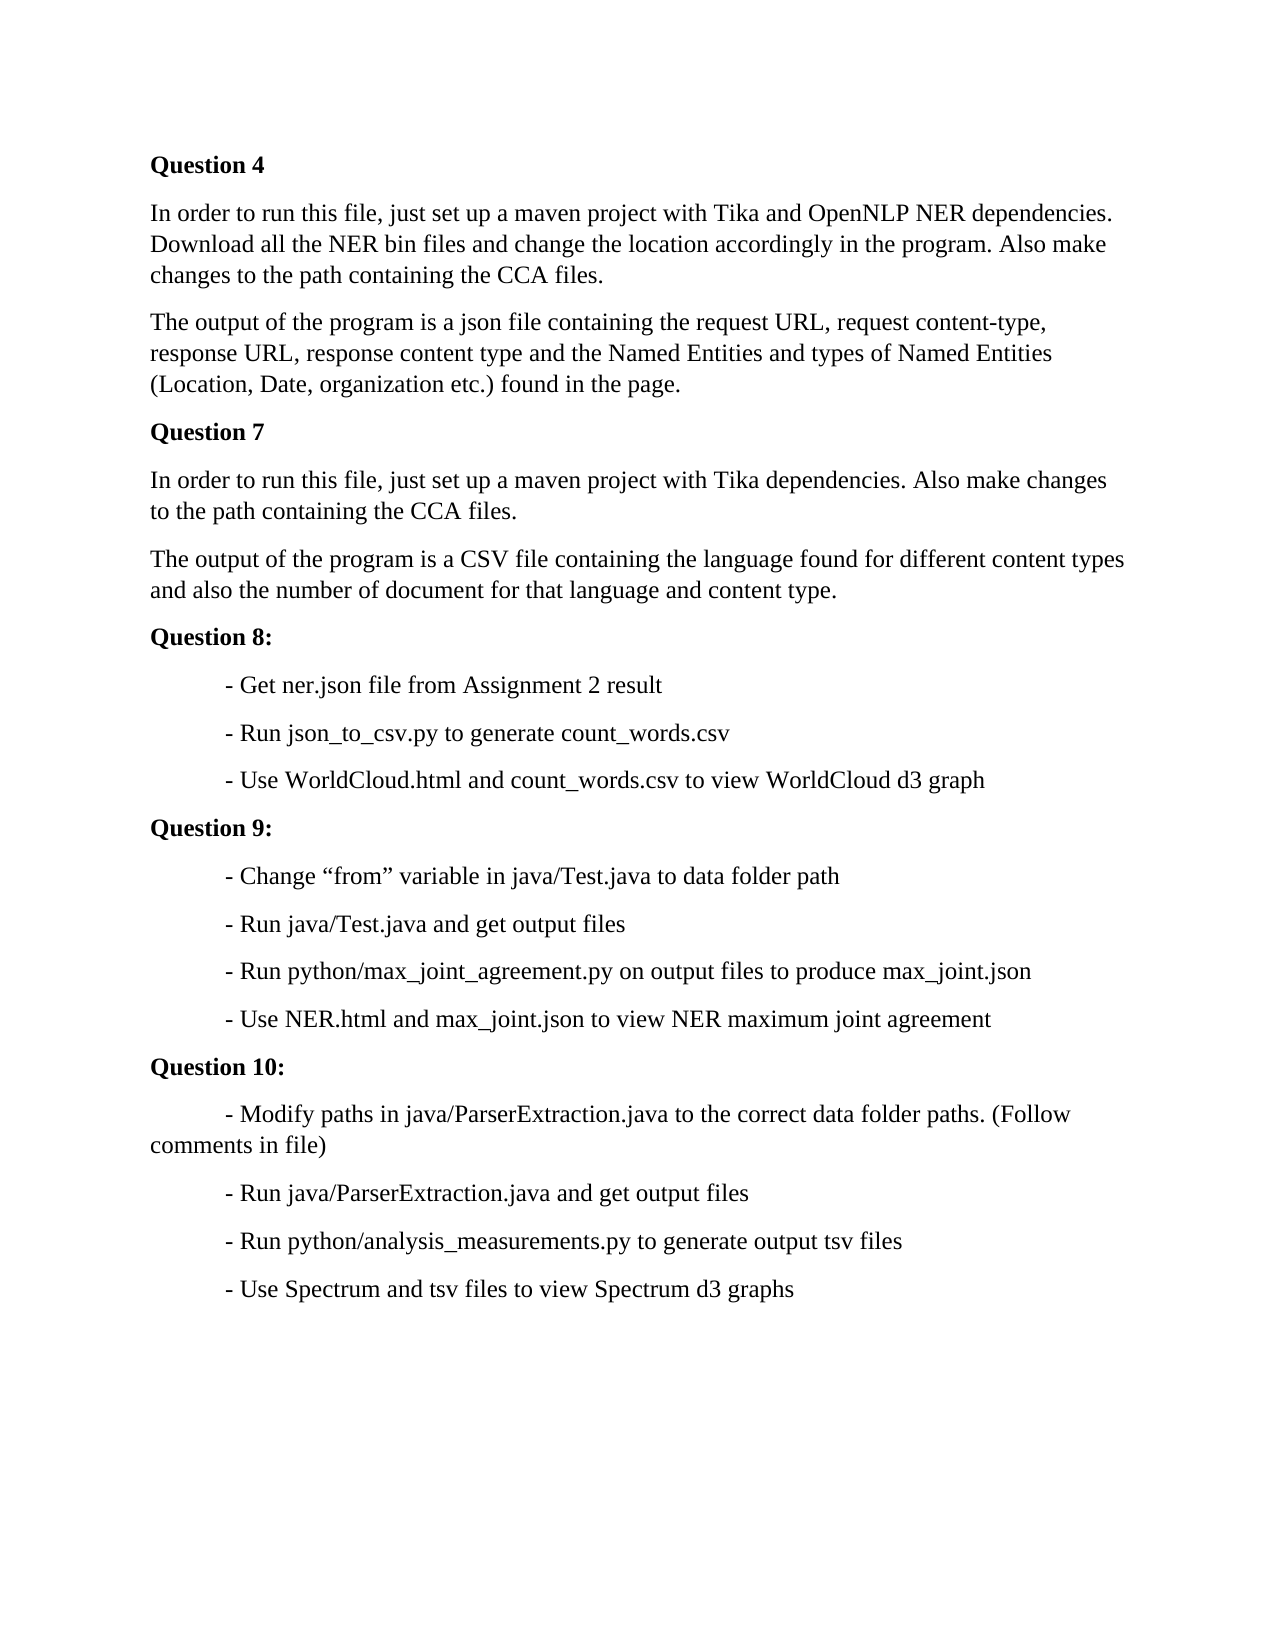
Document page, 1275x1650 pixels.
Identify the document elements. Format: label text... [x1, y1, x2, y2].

text - Use WorldCloud.html and count_words.csv to view WorldCloud d3 graph [150, 766, 1125, 794]
text Question 8: [150, 622, 1125, 651]
text The output of the program is a CSV file containing the language found for different content types and also the number of document for that language and content type. [150, 544, 1125, 603]
text Question 7 [150, 417, 1125, 446]
text - Use NER.html and max_joint.json to view NER maximum joint agreement [150, 1004, 1125, 1033]
text - Change “from” variable in java/Test.java to data folder path [150, 861, 1125, 890]
text Question 9: [150, 813, 1125, 842]
text The output of the program is a json file containing the request URL, request content-type, response URL, response content type and the Named Entities and types of Named Entities (Location, Date, organization etc.) found in the page. [150, 307, 1125, 398]
text - Modify paths in java/ParserExtraction.java to the correct data folder paths. (Follow comments in file) [150, 1099, 1125, 1159]
text Question 4 [150, 150, 1125, 179]
text Question 10: [150, 1052, 1125, 1081]
text - Run java/ParserExtraction.java and get output files [150, 1178, 1125, 1207]
text - Run java/Test.java and get output files [150, 909, 1125, 937]
text In order to run this file, just set up a maven project with Tika dependencies. Also make changes to the path containing the CCA files. [150, 465, 1125, 525]
text - Run python/max_joint_agreement.py on output files to produce max_joint.json [150, 956, 1125, 985]
text - Run python/analysis_measurements.py to generate output tsv files [150, 1226, 1125, 1255]
text - Get ner.json file from Assignment 2 result [150, 670, 1125, 699]
text - Use Spectrum and tsv files to view Spectrum d3 graphs [150, 1274, 1125, 1302]
text In order to run this file, just set up a maven project with Tika and OpenNLP NER dependencies. Download all the NER bin files and change the location accordingly in the program. Also make changes to the path containing the CCA files. [150, 198, 1125, 288]
text - Run json_to_csv.py to generate count_words.csv [150, 718, 1125, 747]
